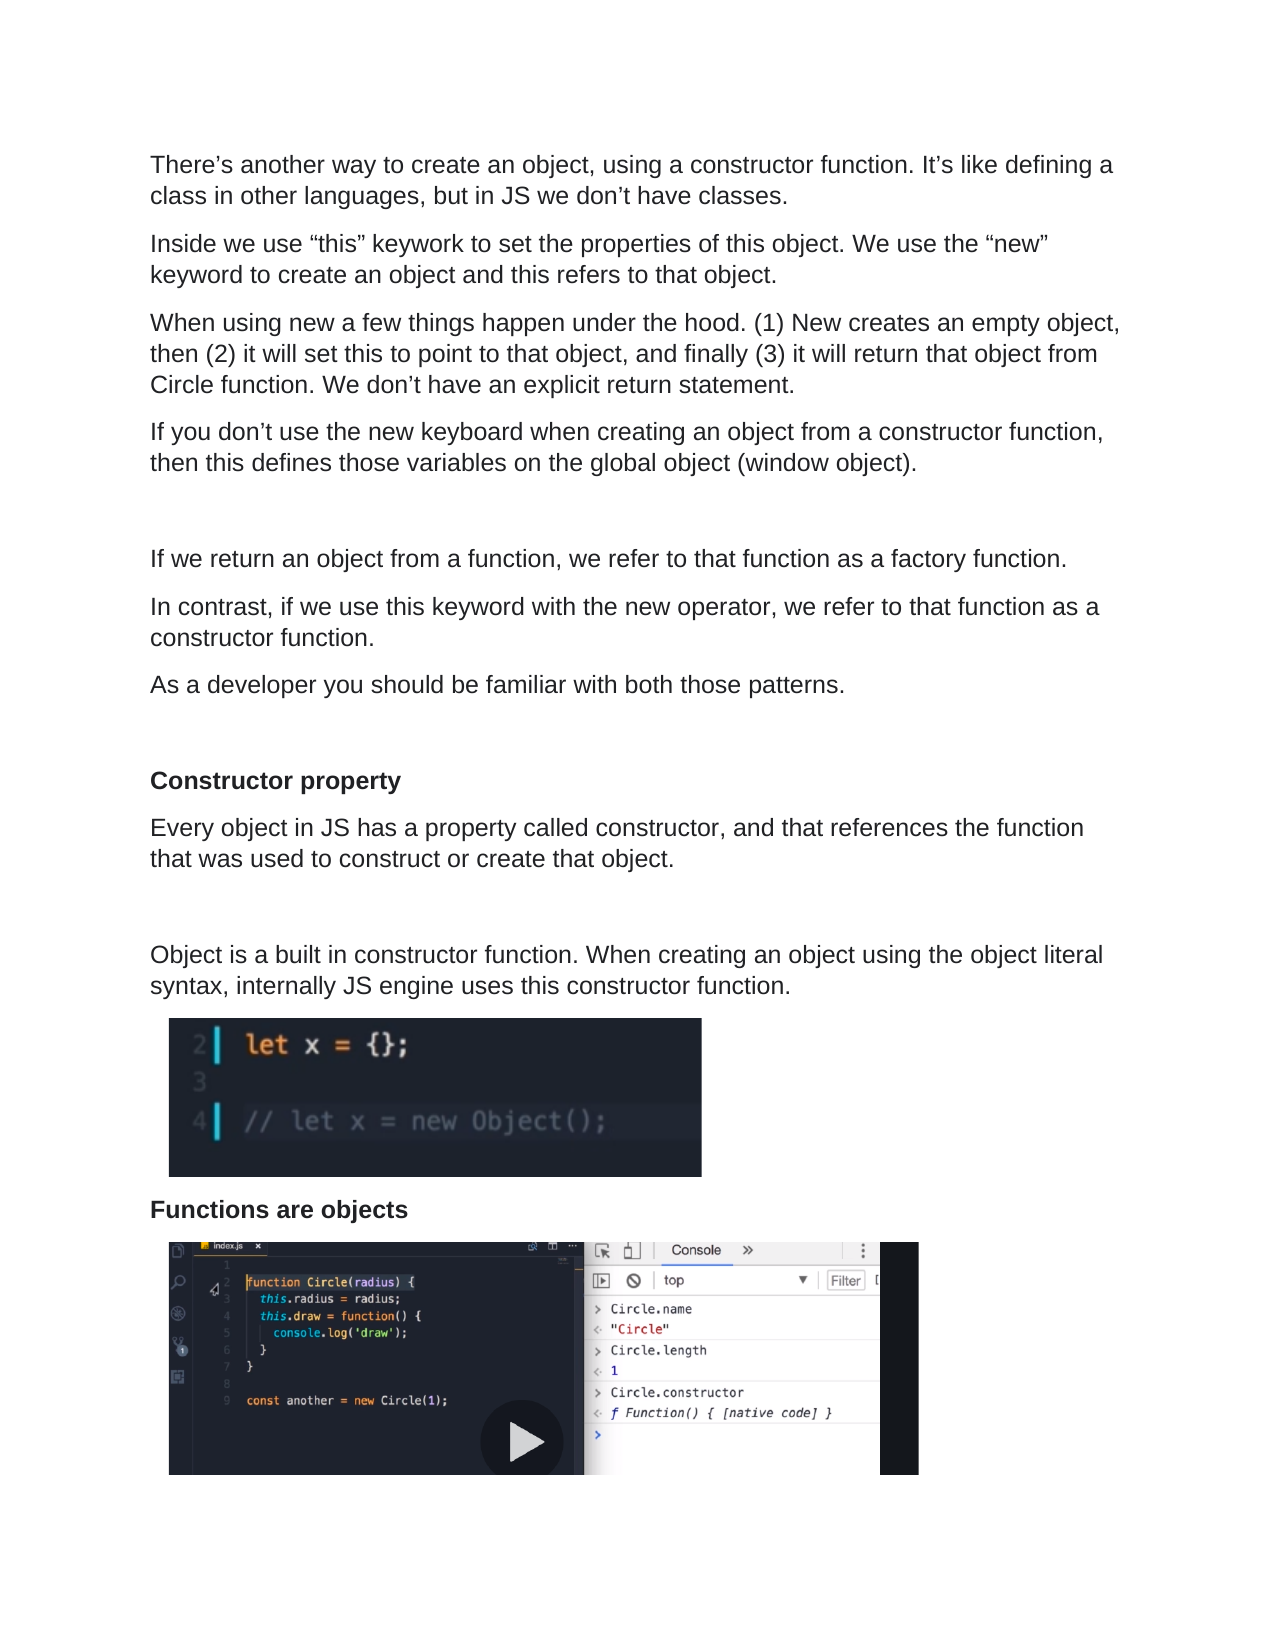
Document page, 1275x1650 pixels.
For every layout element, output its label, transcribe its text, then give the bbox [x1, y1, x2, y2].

text There’s another way to create an object, using a constructor function. It’s like defining a class in other languages, but in JS we don’t have classes. [150, 150, 1125, 210]
text When using new a few things happen under the hood. (1) New creates an empty object, then (2) it will set this to point to that object, and finally (3) it will return that object from Circle function. We don’t have an explicit return statement. [150, 307, 1125, 398]
text Constructor property [150, 766, 1125, 794]
text Object is a built in constructor function. When creating an object using the object literal syntax, internally JS engine uses this constructor function. [150, 940, 1125, 999]
text If we return an object from a function, we refer to that function as a factory function. [150, 544, 1125, 572]
text If you don’t use the new keyboard when creating an object from a constructor function, then this defines those variables on the global object (window object). [150, 417, 1125, 477]
text Functions are objects [150, 1195, 1125, 1224]
text As a developer you should be familiar with both those patterns. [150, 670, 1125, 699]
text Inside we use “this” keywork to set the properties of this object. We use the “new” keyword to create an object and this refers to that object. [150, 229, 1125, 288]
text In contrast, if we use this keyword with the new operator, we refer to that function as a constructor function. [150, 591, 1125, 651]
text Every object in JS has a property called constructor, and that references the function that was used to construct or create that object. [150, 813, 1125, 873]
